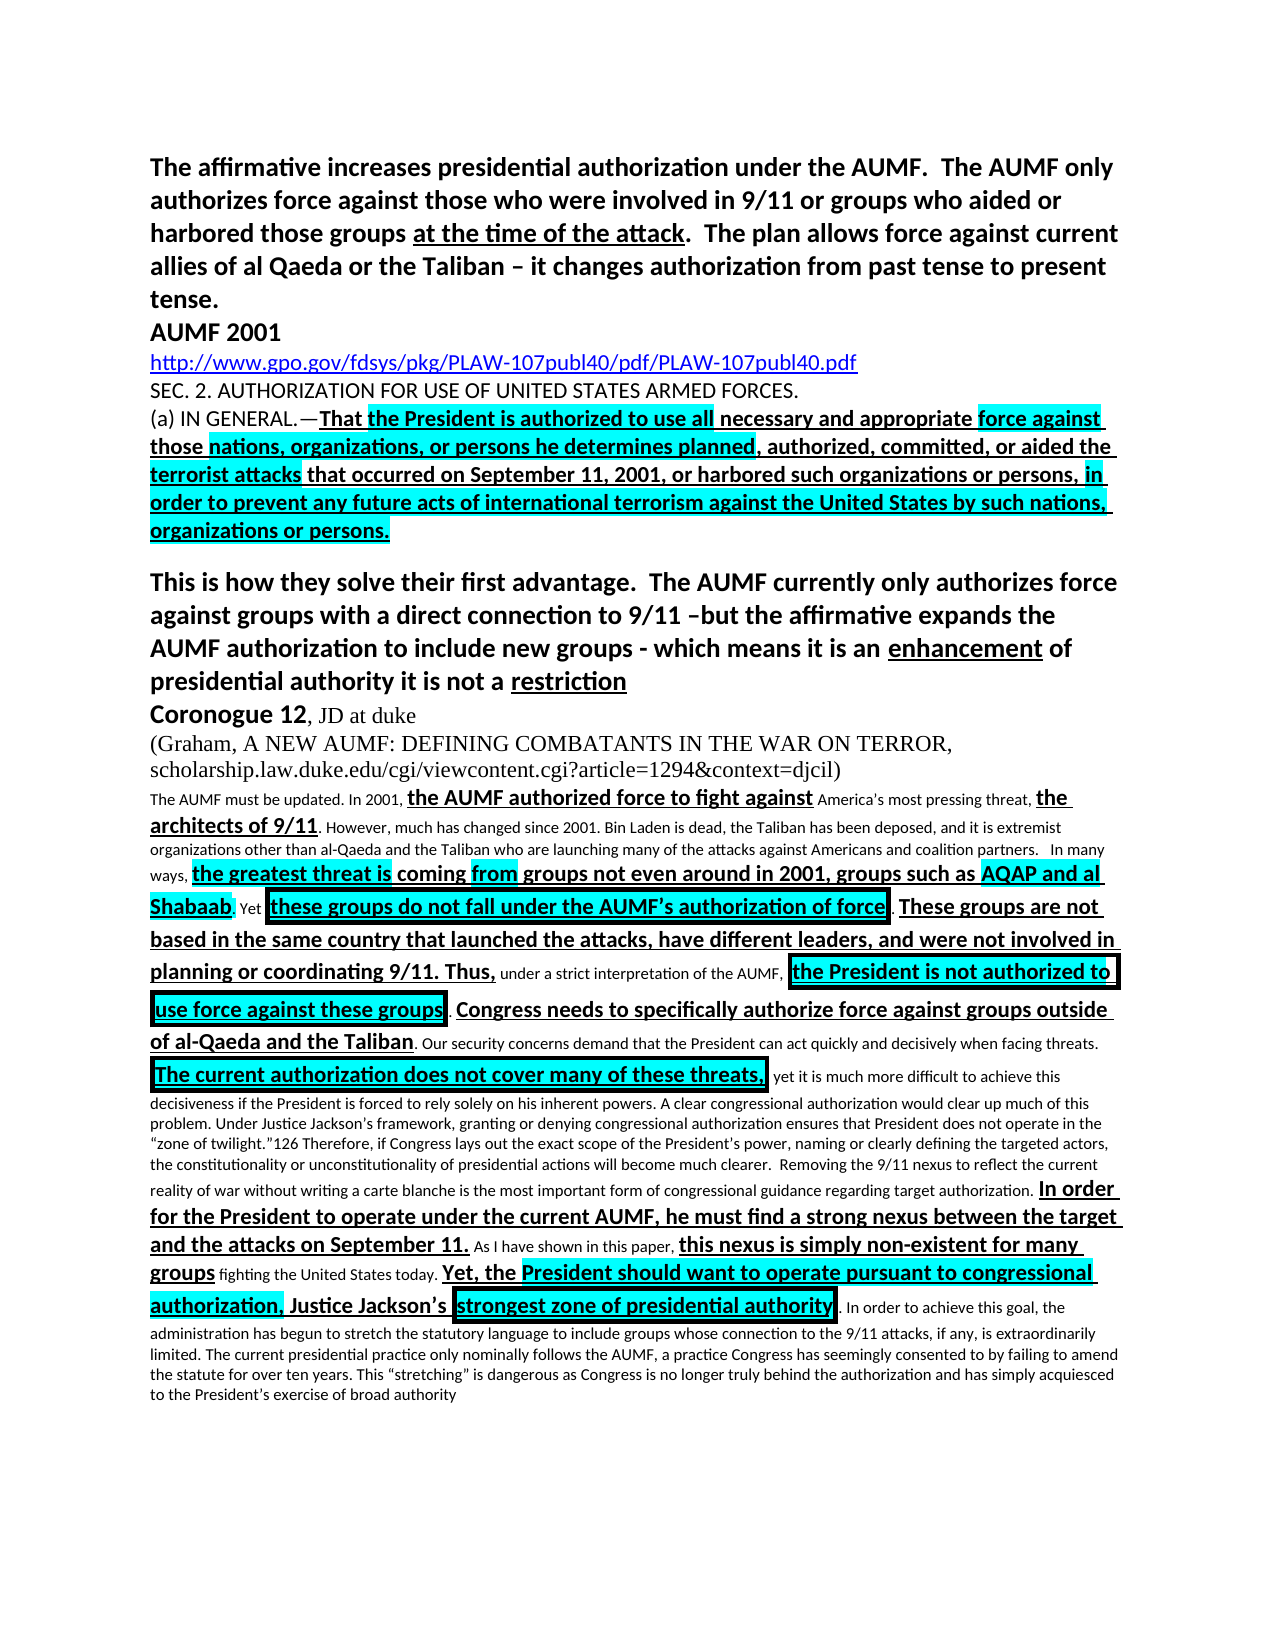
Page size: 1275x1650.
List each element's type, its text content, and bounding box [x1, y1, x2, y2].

text The AUMF must be updated. In 2001, the AUMF authorized force to fight against America’s most pressing threat, the architects of 9/11. However, much has changed since 2001. Bin Laden is dead, the Taliban has been deposed, and it is extremist organizations other than al-Qaeda and the Taliban who are launching many of the attacks against Americans and coalition partners. In many ways, the greatest threat is coming from groups not even around in 2001, groups such as AQAP and al Shabaab. Yet these groups do not fall under the AUMF’s authorization of force. These groups are not based in the same country that launched the attacks, have different leaders, and were not involved in planning or coordinating 9/11. Thus, under a strict interpretation of the AUMF, the President is not authorized to use force against these groups. Congress needs to specifically authorize force against groups outside of al-Qaeda and the Taliban. Our security concerns demand that the President can act quickly and decisively when facing threats. The current authorization does not cover many of these threats, yet it is much more difficult to achieve this decisiveness if the President is forced to rely solely on his inherent powers. A clear congressional authorization would clear up much of this problem. Under Justice Jackson’s framework, granting or denying congressional authorization ensures that President does not operate in the “zone of twilight.”126 Therefore, if Congress lays out the exact scope of the President’s power, naming or clearly defining the targeted actors, the constitutionality or unconstitutionality of presidential actions will become much clearer. Removing the 9/11 nexus to reflect the current reality of war without writing a carte blanche is the most important form of congressional guidance regarding target authorization. In order for the President to operate under the current AUMF, he must find a strong nexus between the target and the attacks on September 11. As I have shown in this paper, this nexus is simply non-existent for many groups fighting the United States today. Yet, the President should want to operate pursuant to congressional authorization, Justice Jackson’s strongest zone of presidential authority. In order to achieve this goal, the administration has begun to stretch the statutory language to include groups whose connection to the 9/11 attacks, if any, is extraordinarily limited. The current presidential practice only nominally follows the AUMF, a practice Congress has seemingly consented to by failing to amend the statute for over ten years. This “stretching” is dangerous as Congress is no longer truly behind the authorization and has simply acquiesced to the President’s exercise of broad authority [150, 783, 1125, 1405]
subtitle The affirmative increases presidential authorization under the AUMF. The AUMF only authorizes force against those who were involved in 9/11 or groups who aided or harbored those groups at the time of the attack. The plan allows force against current allies of al Qaeda or the Taliban – it changes authorization from past tense to present tense. [150, 150, 1125, 315]
text SEC. 2. AUTHORIZATION FOR USE OF UNITED STATES ARMED FORCES. [150, 376, 1125, 404]
text (a) IN GENERAL.—That the President is authorized to use all necessary and appropriate force against those nations, organizations, or persons he determines planned, authorized, committed, or aided the terrorist attacks that occurred on September 11, 2001, or harbored such organizations or persons, in order to prevent any future acts of international terrorism against the United States by such nations, organizations or persons. [302, 404, 1125, 544]
text http://www.gpo.gov/fdsys/pkg/PLAW-107publ40/pdf/PLAW-107publ40.pdf [150, 348, 1125, 376]
text Coronogue 12, JD at duke [150, 697, 1125, 730]
text AUMF 2001 [150, 315, 1125, 348]
text (Graham, A NEW AUMF: DEFINING COMBATANTS IN THE WAR ON TERROR, scholarship.law.duke.edu/cgi/viewcontent.cgi?article=1294&context=djcil) [150, 730, 1125, 783]
subtitle This is how they solve their first advantage. The AUMF currently only authorizes force against groups with a direct connection to 9/11 –but the affirmative expands the AUMF authorization to include new groups - which means it is an enhancement of presidential authority it is not a restriction [150, 565, 1125, 697]
